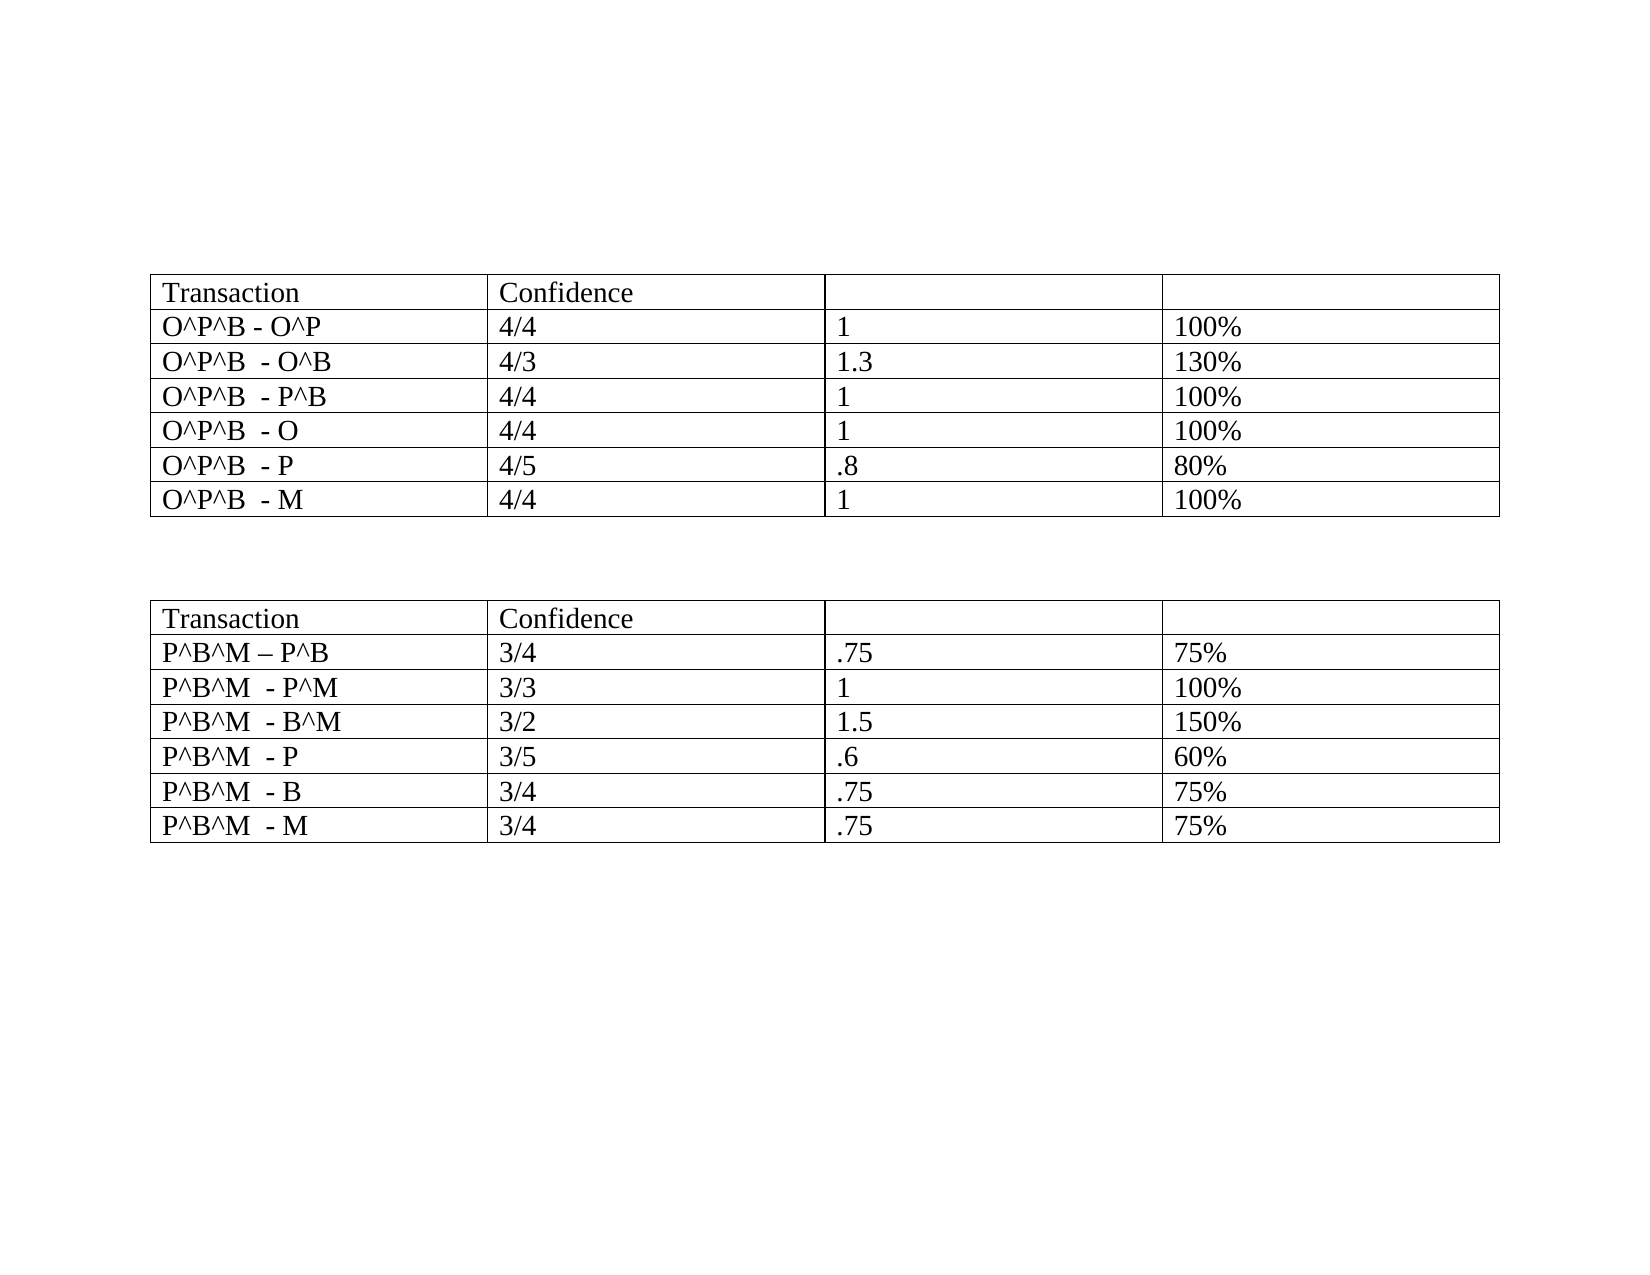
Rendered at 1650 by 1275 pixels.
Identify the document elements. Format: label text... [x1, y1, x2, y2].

table_cell .6 [826, 739, 1162, 773]
table_cell 4/4 [488, 413, 824, 447]
table_header Transaction [151, 601, 487, 634]
table_cell 3/4 [488, 635, 824, 669]
table_cell O^P^B - O [151, 413, 487, 447]
table_cell P^B^M - B^M [151, 705, 487, 738]
table_cell 4/4 [488, 379, 824, 412]
table_cell .75 [826, 635, 1162, 669]
table_header [1163, 601, 1499, 634]
table_cell 100% [1163, 413, 1499, 447]
table_header [826, 275, 1162, 308]
table_cell 4/3 [488, 344, 824, 378]
table_cell O^P^B - O^P [151, 310, 487, 343]
table_cell O^P^B - M [151, 482, 487, 516]
table_header Confidence [488, 601, 824, 634]
table_cell 4/4 [488, 482, 824, 516]
table_header Transaction [151, 275, 487, 308]
table_cell 75% [1163, 774, 1499, 807]
table_header Confidence [488, 275, 824, 308]
table_cell 3/2 [488, 705, 824, 738]
table_cell 1 [826, 482, 1162, 516]
table_cell 75% [1163, 635, 1499, 669]
table_cell 1 [826, 310, 1162, 343]
table_cell 1.3 [826, 344, 1162, 378]
table_cell 130% [1163, 344, 1499, 378]
table_header [826, 601, 1162, 634]
table_cell O^P^B - O^B [151, 344, 487, 378]
table_cell .8 [826, 448, 1162, 481]
table_cell O^P^B - P [151, 448, 487, 481]
table_cell 80% [1163, 448, 1499, 481]
table_cell 100% [1163, 310, 1499, 343]
table_cell 3/4 [488, 774, 824, 807]
table_header [1163, 275, 1499, 308]
table_cell 75% [1163, 808, 1499, 842]
table_cell 150% [1163, 705, 1499, 738]
table_cell 3/4 [488, 808, 824, 842]
table_cell 100% [1163, 670, 1499, 703]
table_cell 1 [826, 379, 1162, 412]
table_cell P^B^M - P [151, 739, 487, 773]
table_cell P^B^M - B [151, 774, 487, 807]
table_cell 3/3 [488, 670, 824, 703]
table_cell P^B^M - P^M [151, 670, 487, 703]
table_cell 1 [826, 413, 1162, 447]
table_cell 100% [1163, 379, 1499, 412]
table_cell 1 [826, 670, 1162, 703]
table_cell 4/5 [488, 448, 824, 481]
table_cell .75 [826, 808, 1162, 842]
table_cell P^B^M – P^B [151, 635, 487, 669]
table_cell 1.5 [826, 705, 1162, 738]
table_cell 4/4 [488, 310, 824, 343]
table_cell .75 [826, 774, 1162, 807]
table_cell 60% [1163, 739, 1499, 773]
table_cell 100% [1163, 482, 1499, 516]
table_cell 3/5 [488, 739, 824, 773]
table_cell P^B^M - M [151, 808, 487, 842]
table_cell O^P^B - P^B [151, 379, 487, 412]
